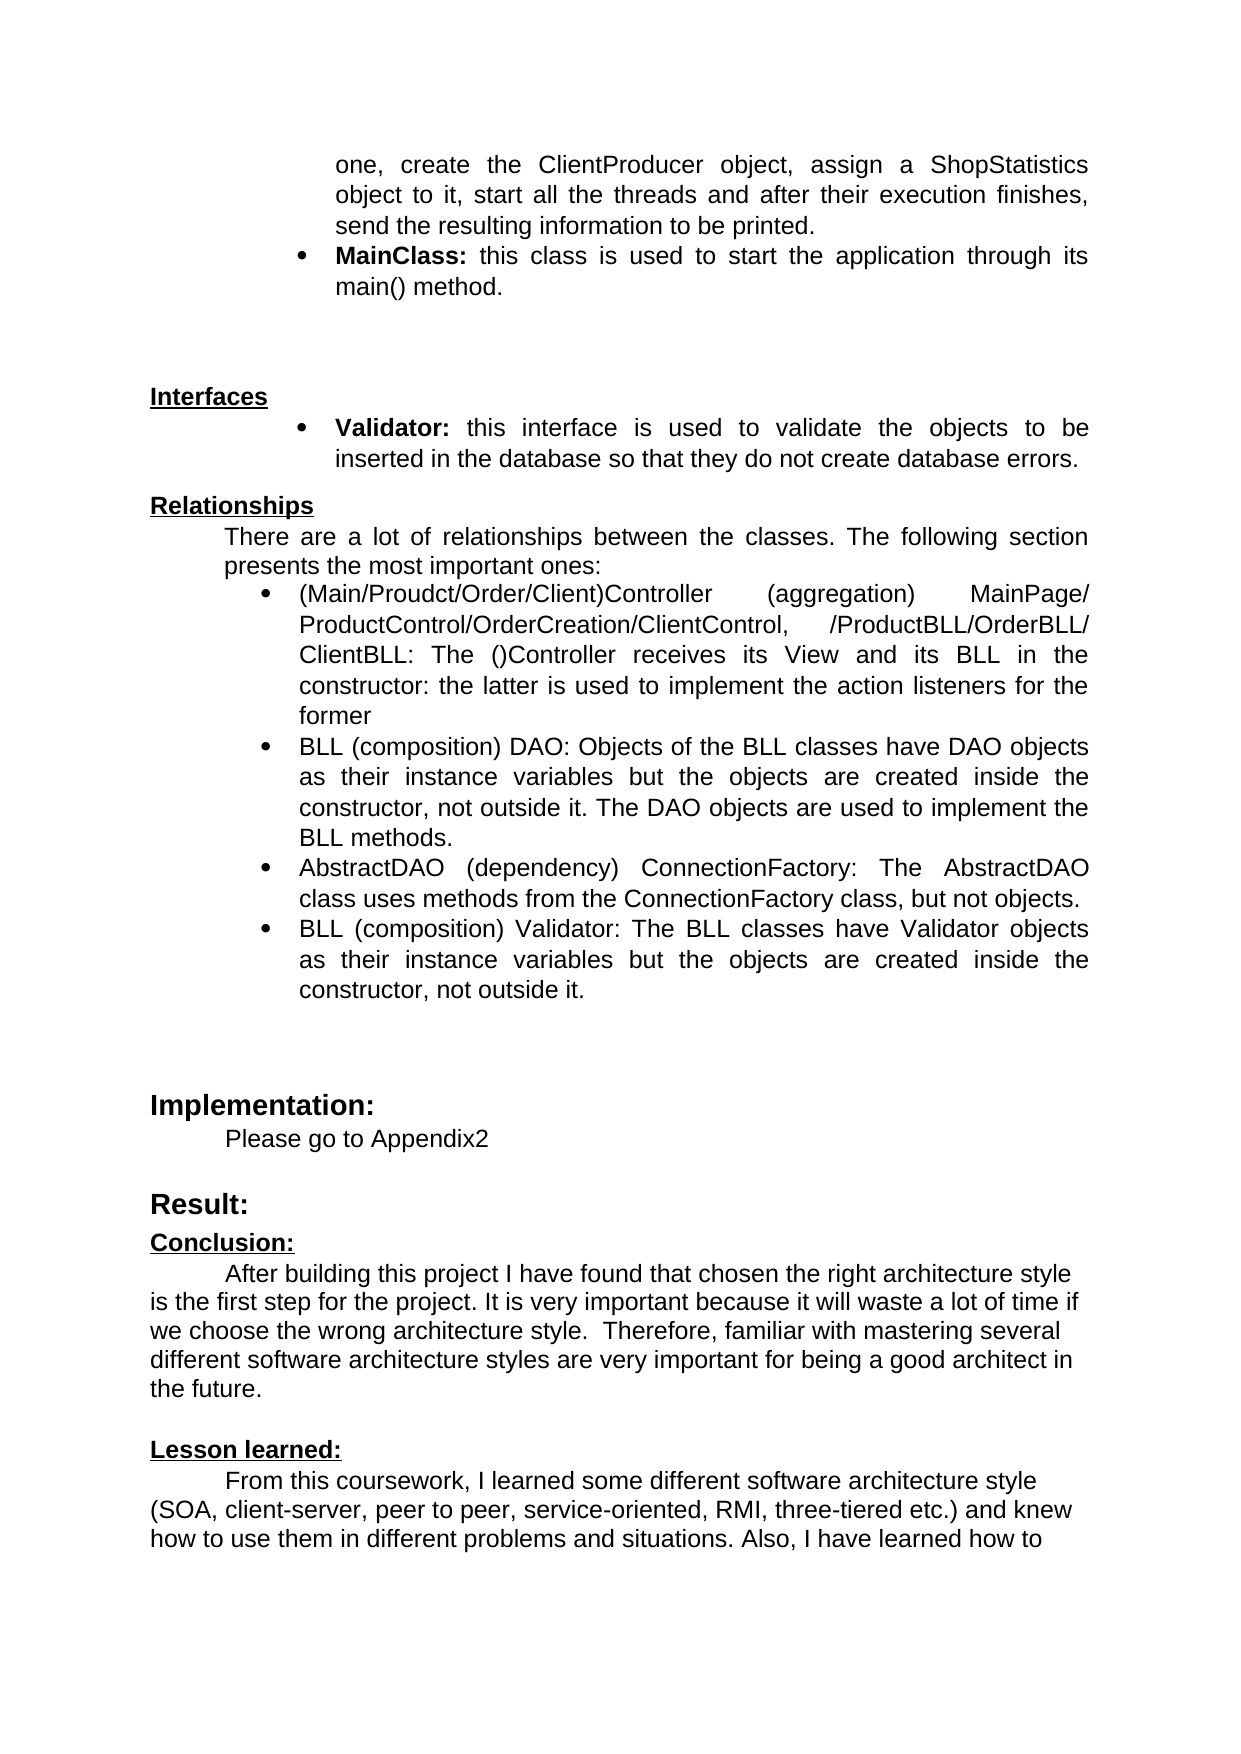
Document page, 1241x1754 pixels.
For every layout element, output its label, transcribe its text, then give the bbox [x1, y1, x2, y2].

list BLL (composition) DAO: Objects of the BLL classes have DAO objects as their instance variables but the objects are created inside the constructor, not outside it. The DAO objects are used to implement the BLL methods. [261, 732, 1090, 852]
list Validator: this interface is used to validate the objects to be inserted in the database so that they do not create database errors. [297, 413, 1090, 473]
subtitle Lesson learned: [150, 1435, 1090, 1464]
text Please go to Appendix2 [150, 1124, 1090, 1152]
subtitle Conclusion: [150, 1227, 1090, 1256]
list (Main/Proudct/Order/Client)Controller (aggregation) MainPage/ ProductControl/OrderCreation/ClientControl, /ProductBLL/OrderBLL/ ClientBLL: The ()Controller receives its View and its BLL in the constructor: the latter is used to implement the action listeners for the former [261, 579, 1090, 730]
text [150, 1466, 1090, 1552]
subtitle Interfaces [150, 382, 1090, 411]
subtitle Relationships [150, 491, 1090, 520]
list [298, 150, 1090, 239]
text There are a lot of relationships between the classes. The following section presents the most important ones: [224, 522, 1090, 579]
subtitle Implementation: [150, 1088, 1090, 1121]
text After building this project I have found that chosen the right architecture style is the first step for the project. It is very important because it will waste a lot of time if we choose the wrong architecture style. Therefore, familiar with mastering several different software architecture styles are very important for being a good architect in the future. [150, 1258, 1090, 1402]
subtitle Result: [150, 1187, 1090, 1221]
list MainClass: this class is used to start the application through its main() method. [298, 241, 1090, 301]
list AbstractDAO (dependency) ConnectionFactory: The AbstractDAO class uses methods from the ConnectionFactory class, but not objects. [261, 853, 1090, 913]
list BLL (composition) Validator: The BLL classes have Validator objects as their instance variables but the objects are created inside the constructor, not outside it. [261, 914, 1090, 1004]
